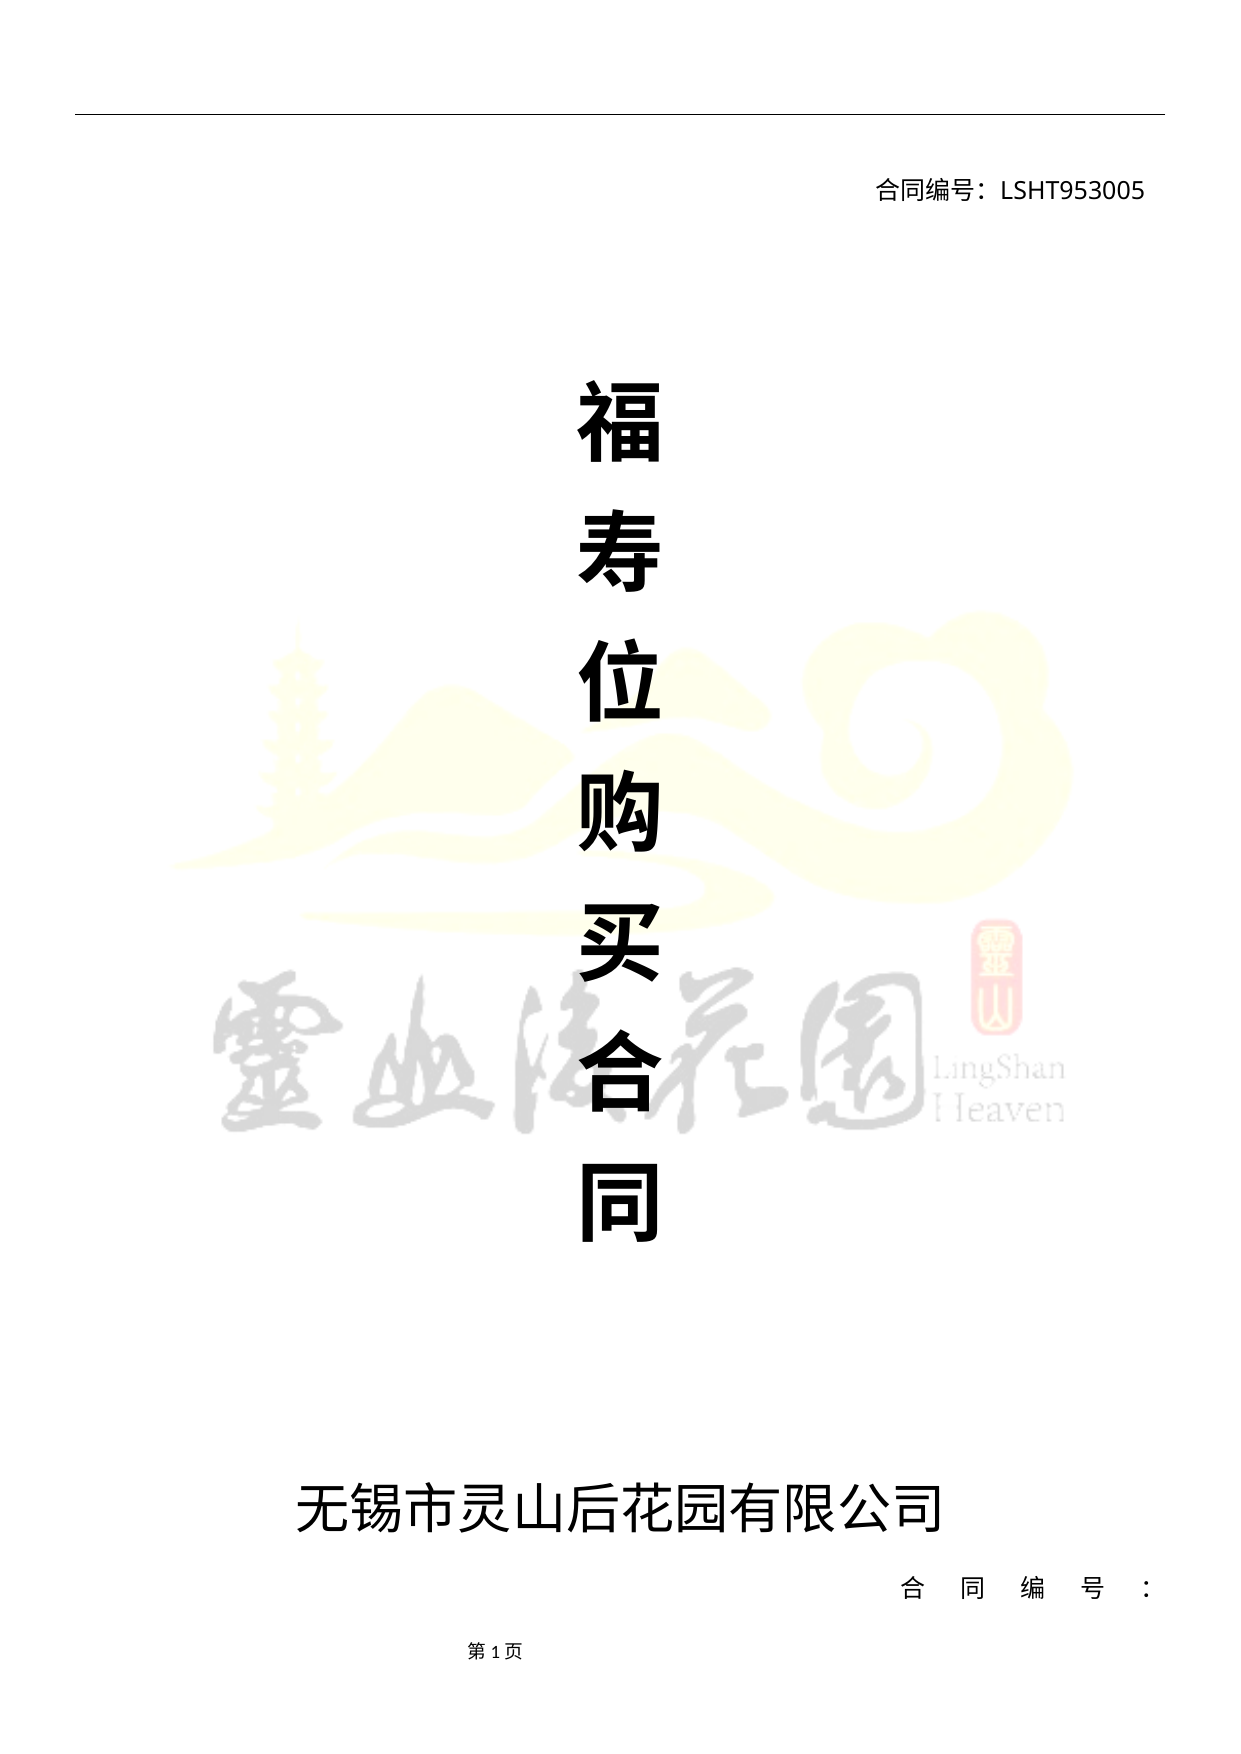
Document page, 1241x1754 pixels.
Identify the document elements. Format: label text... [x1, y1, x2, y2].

text 无锡市灵山后花园有限公司 [75, 1456, 1165, 1554]
text 购 [75, 741, 1165, 871]
text 福 [75, 351, 1165, 481]
text 寿 [75, 481, 1165, 611]
text 合同编号：LSHT953005 [75, 156, 1165, 221]
text 买 [75, 871, 1165, 1001]
text 合 [75, 1001, 1165, 1131]
text 位 [75, 611, 1165, 741]
text 同 [75, 1131, 1165, 1261]
text 合同编号：LSHT953005 [75, 1554, 1165, 1619]
